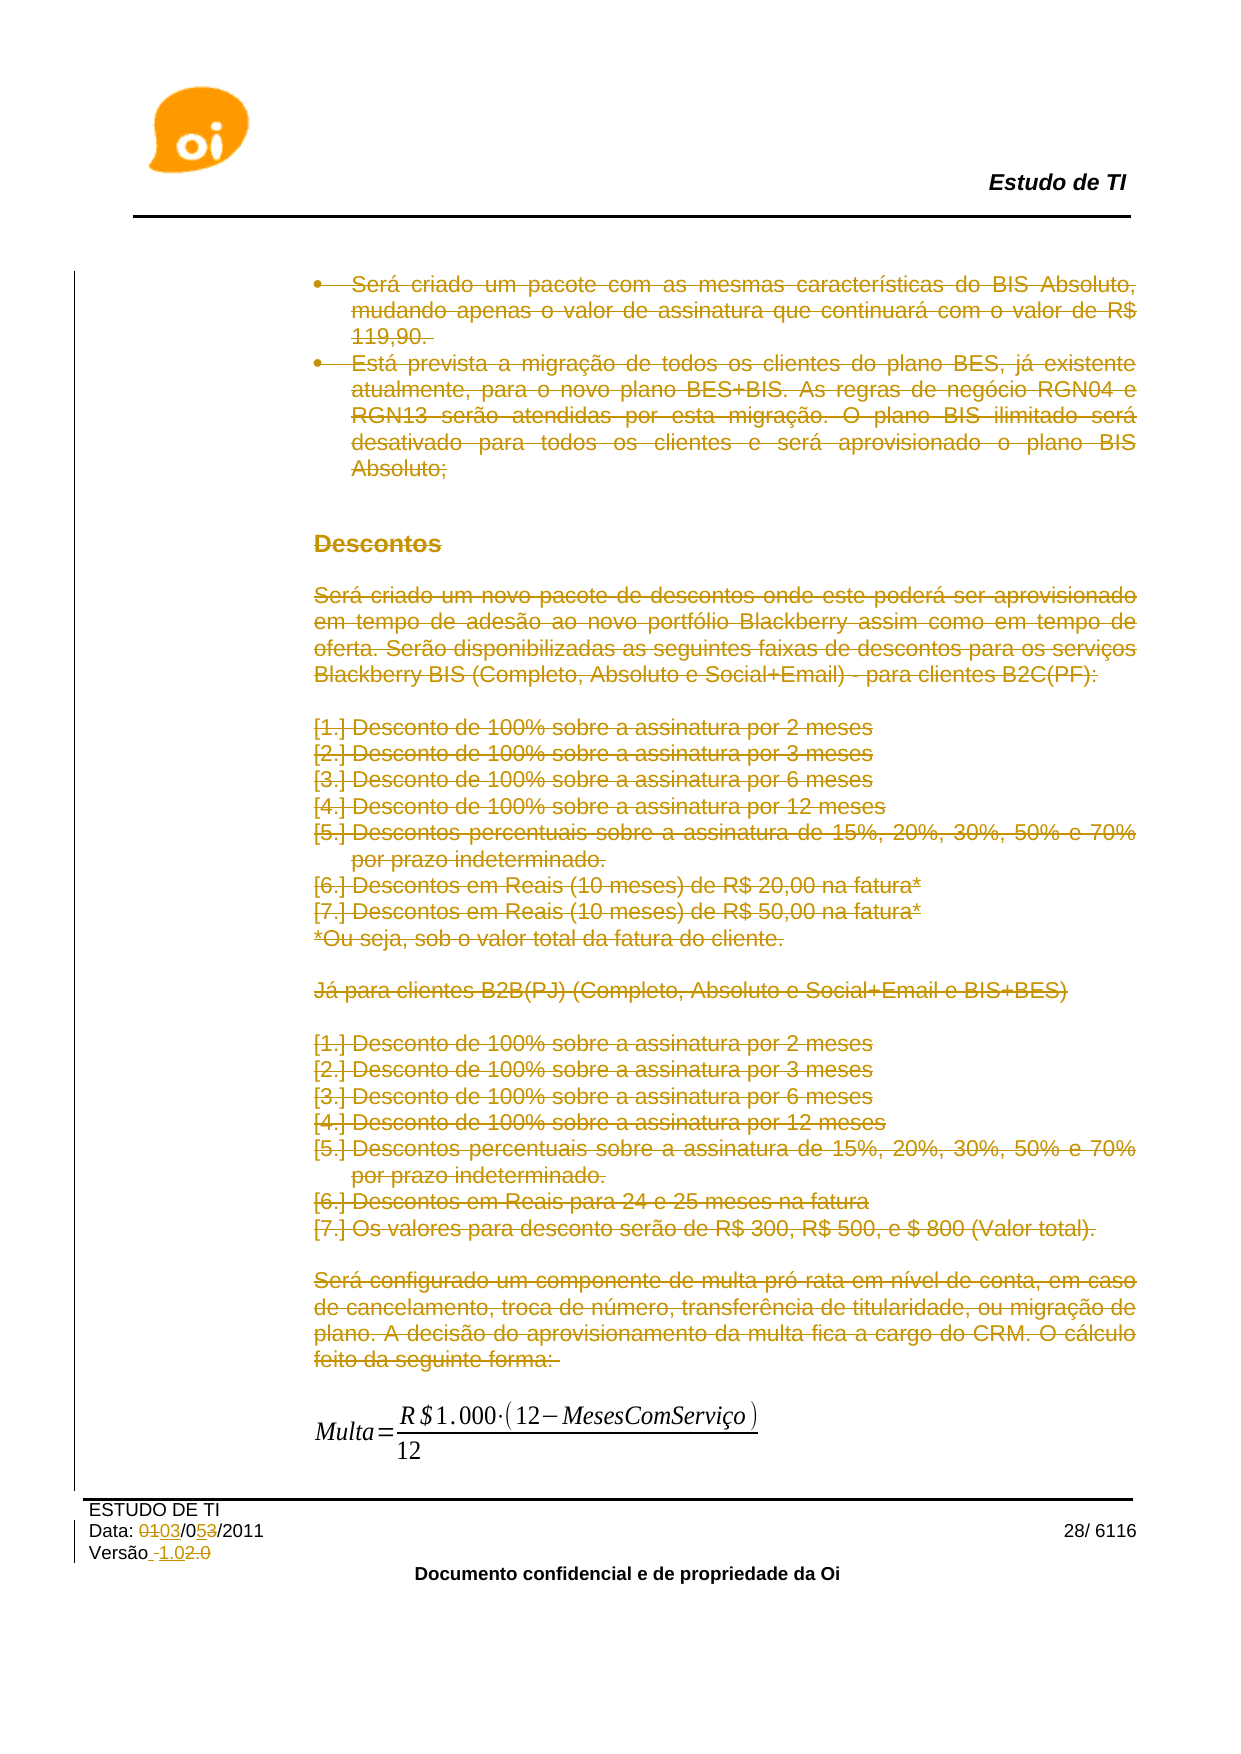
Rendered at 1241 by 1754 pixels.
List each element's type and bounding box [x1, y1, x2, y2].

picture [133, 75, 262, 191]
